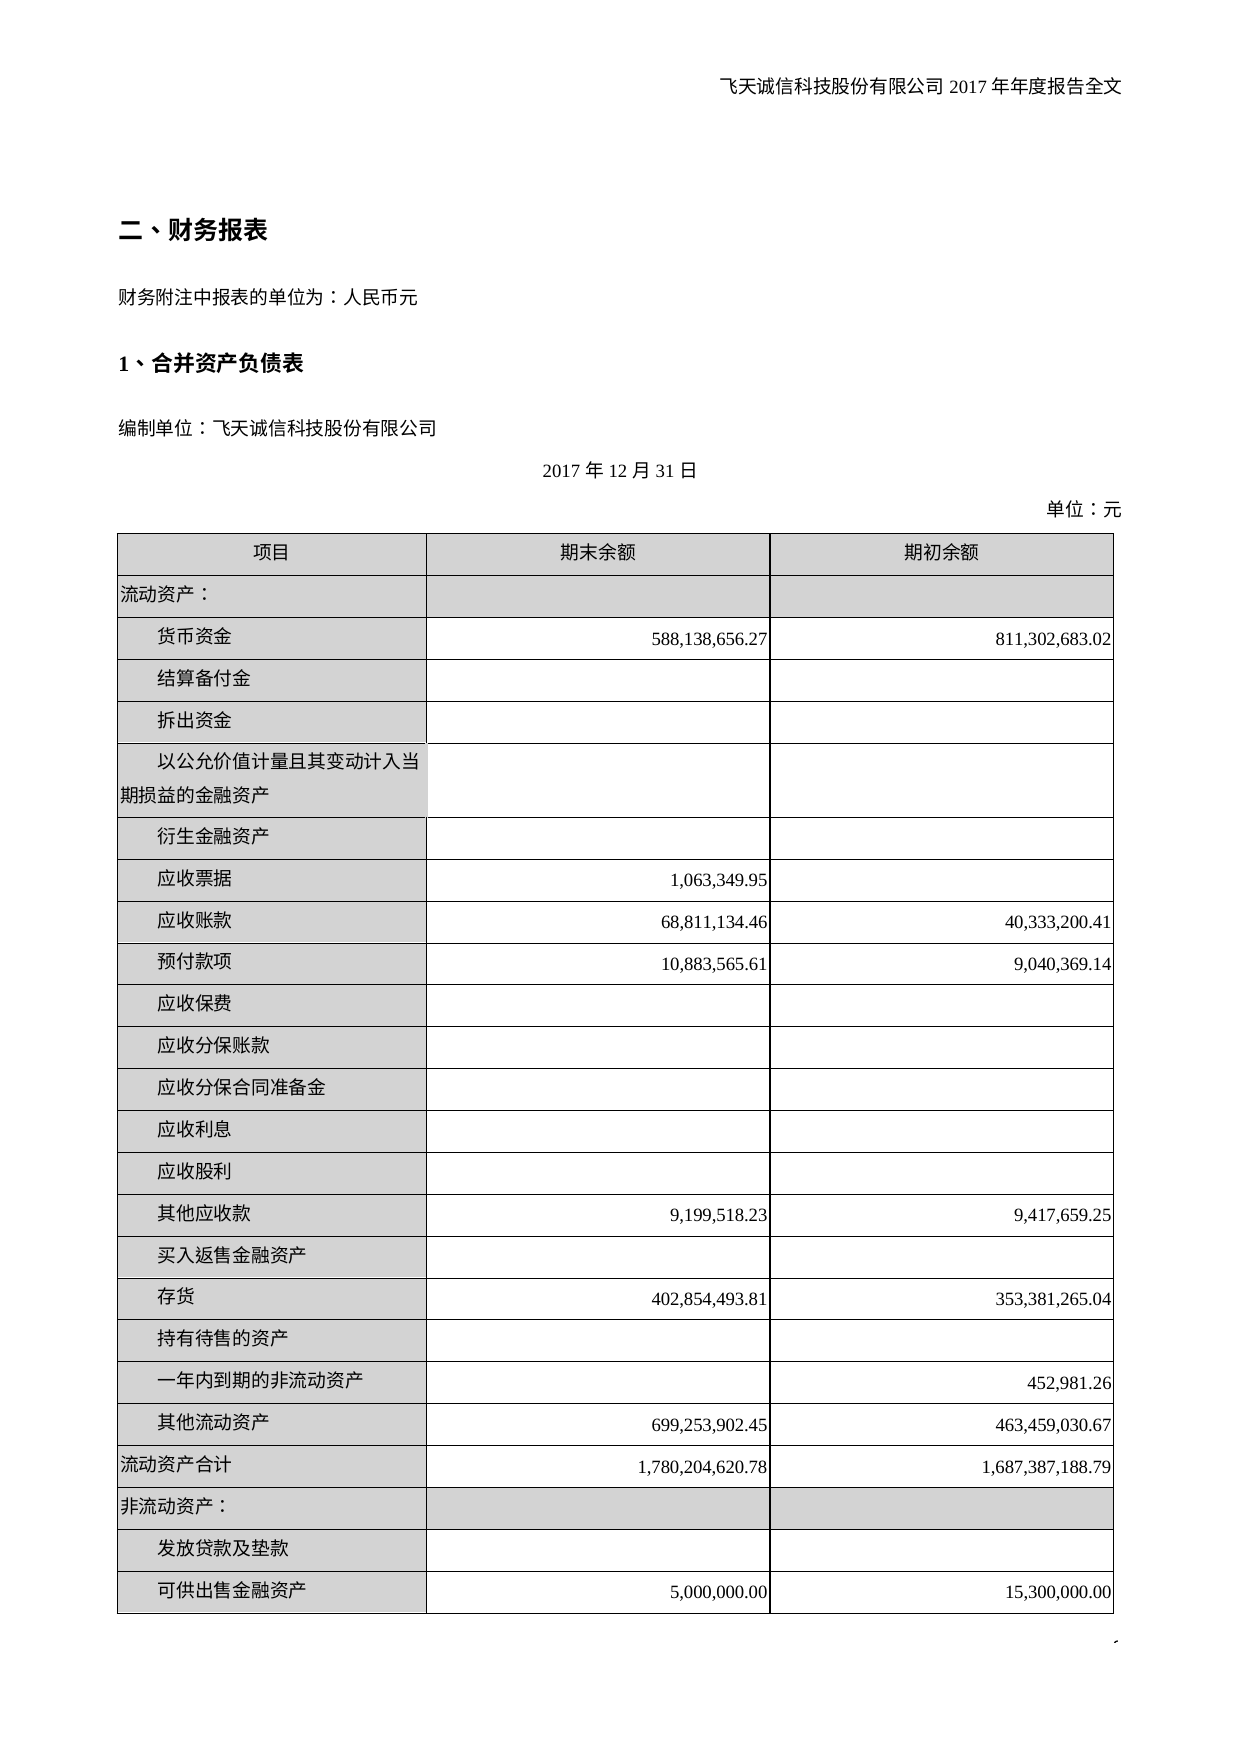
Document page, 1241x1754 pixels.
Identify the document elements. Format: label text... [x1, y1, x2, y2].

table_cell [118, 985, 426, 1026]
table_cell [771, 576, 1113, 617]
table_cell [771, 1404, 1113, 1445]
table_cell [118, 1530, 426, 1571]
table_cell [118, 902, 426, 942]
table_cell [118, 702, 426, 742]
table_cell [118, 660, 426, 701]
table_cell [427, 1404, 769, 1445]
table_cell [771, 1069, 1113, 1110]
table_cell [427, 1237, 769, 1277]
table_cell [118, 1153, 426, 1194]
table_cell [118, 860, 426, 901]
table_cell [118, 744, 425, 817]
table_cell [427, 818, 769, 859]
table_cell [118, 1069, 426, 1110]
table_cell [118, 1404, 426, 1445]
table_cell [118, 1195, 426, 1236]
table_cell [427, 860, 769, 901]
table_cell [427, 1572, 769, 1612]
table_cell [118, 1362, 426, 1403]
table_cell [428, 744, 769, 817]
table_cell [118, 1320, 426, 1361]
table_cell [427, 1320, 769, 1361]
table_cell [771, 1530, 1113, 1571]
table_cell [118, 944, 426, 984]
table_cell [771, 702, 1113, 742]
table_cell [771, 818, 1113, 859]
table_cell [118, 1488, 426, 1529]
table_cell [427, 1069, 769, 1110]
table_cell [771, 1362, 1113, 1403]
text 编制单位：飞天诚信科技股份有限公司 [118, 415, 439, 441]
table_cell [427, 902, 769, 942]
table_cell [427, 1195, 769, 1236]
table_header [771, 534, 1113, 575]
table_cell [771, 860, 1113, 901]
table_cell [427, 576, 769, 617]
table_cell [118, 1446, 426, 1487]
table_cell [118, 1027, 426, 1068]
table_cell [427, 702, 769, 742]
text 财务附注中报表的单位为：人民币元 [118, 284, 1138, 310]
subtitle 1、合并资产负债表 [118, 348, 1138, 378]
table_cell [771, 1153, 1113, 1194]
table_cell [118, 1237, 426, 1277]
text 2017 年 12 月 31 日 [542, 457, 699, 483]
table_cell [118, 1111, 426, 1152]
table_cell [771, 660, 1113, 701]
text 单位：元 [1047, 496, 1138, 522]
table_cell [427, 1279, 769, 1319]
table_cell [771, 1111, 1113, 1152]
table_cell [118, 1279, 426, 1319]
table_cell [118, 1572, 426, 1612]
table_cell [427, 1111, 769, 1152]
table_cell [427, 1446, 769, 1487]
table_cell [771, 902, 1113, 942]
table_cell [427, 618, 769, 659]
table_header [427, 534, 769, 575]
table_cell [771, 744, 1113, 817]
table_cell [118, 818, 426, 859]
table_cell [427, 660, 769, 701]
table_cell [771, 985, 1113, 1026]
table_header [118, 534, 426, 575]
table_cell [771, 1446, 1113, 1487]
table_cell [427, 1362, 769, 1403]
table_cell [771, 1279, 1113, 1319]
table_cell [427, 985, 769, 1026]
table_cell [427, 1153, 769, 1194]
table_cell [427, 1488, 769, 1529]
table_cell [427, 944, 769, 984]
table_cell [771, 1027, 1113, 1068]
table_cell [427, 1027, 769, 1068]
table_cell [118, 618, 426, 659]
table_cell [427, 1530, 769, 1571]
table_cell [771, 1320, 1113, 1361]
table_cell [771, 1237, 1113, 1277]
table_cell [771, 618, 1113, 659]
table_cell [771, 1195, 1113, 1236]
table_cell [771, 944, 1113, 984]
subtitle 二、财务报表 [118, 212, 1138, 247]
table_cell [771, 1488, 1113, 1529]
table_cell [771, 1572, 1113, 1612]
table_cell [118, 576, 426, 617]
